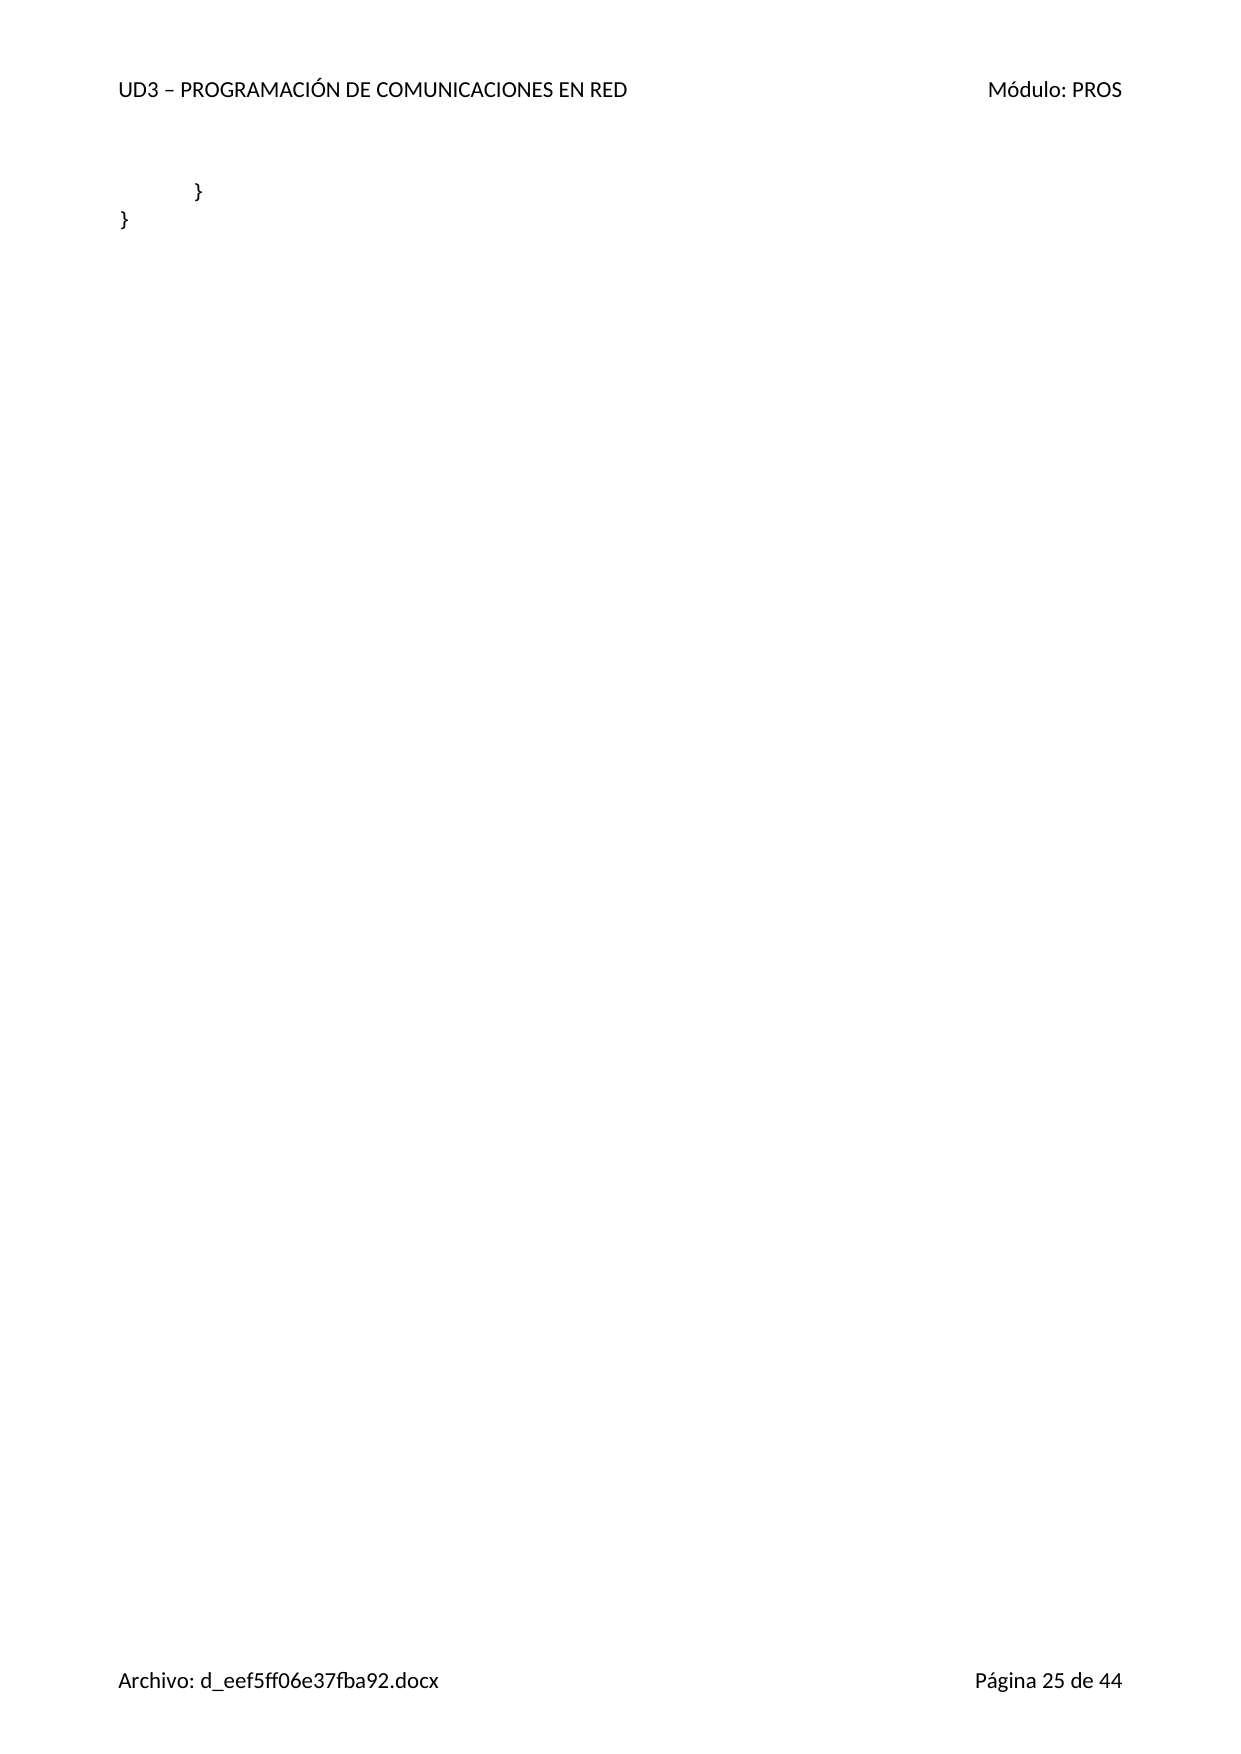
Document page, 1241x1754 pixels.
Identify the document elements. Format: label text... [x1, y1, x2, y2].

text } [118, 176, 1166, 204]
text } [118, 204, 1166, 233]
